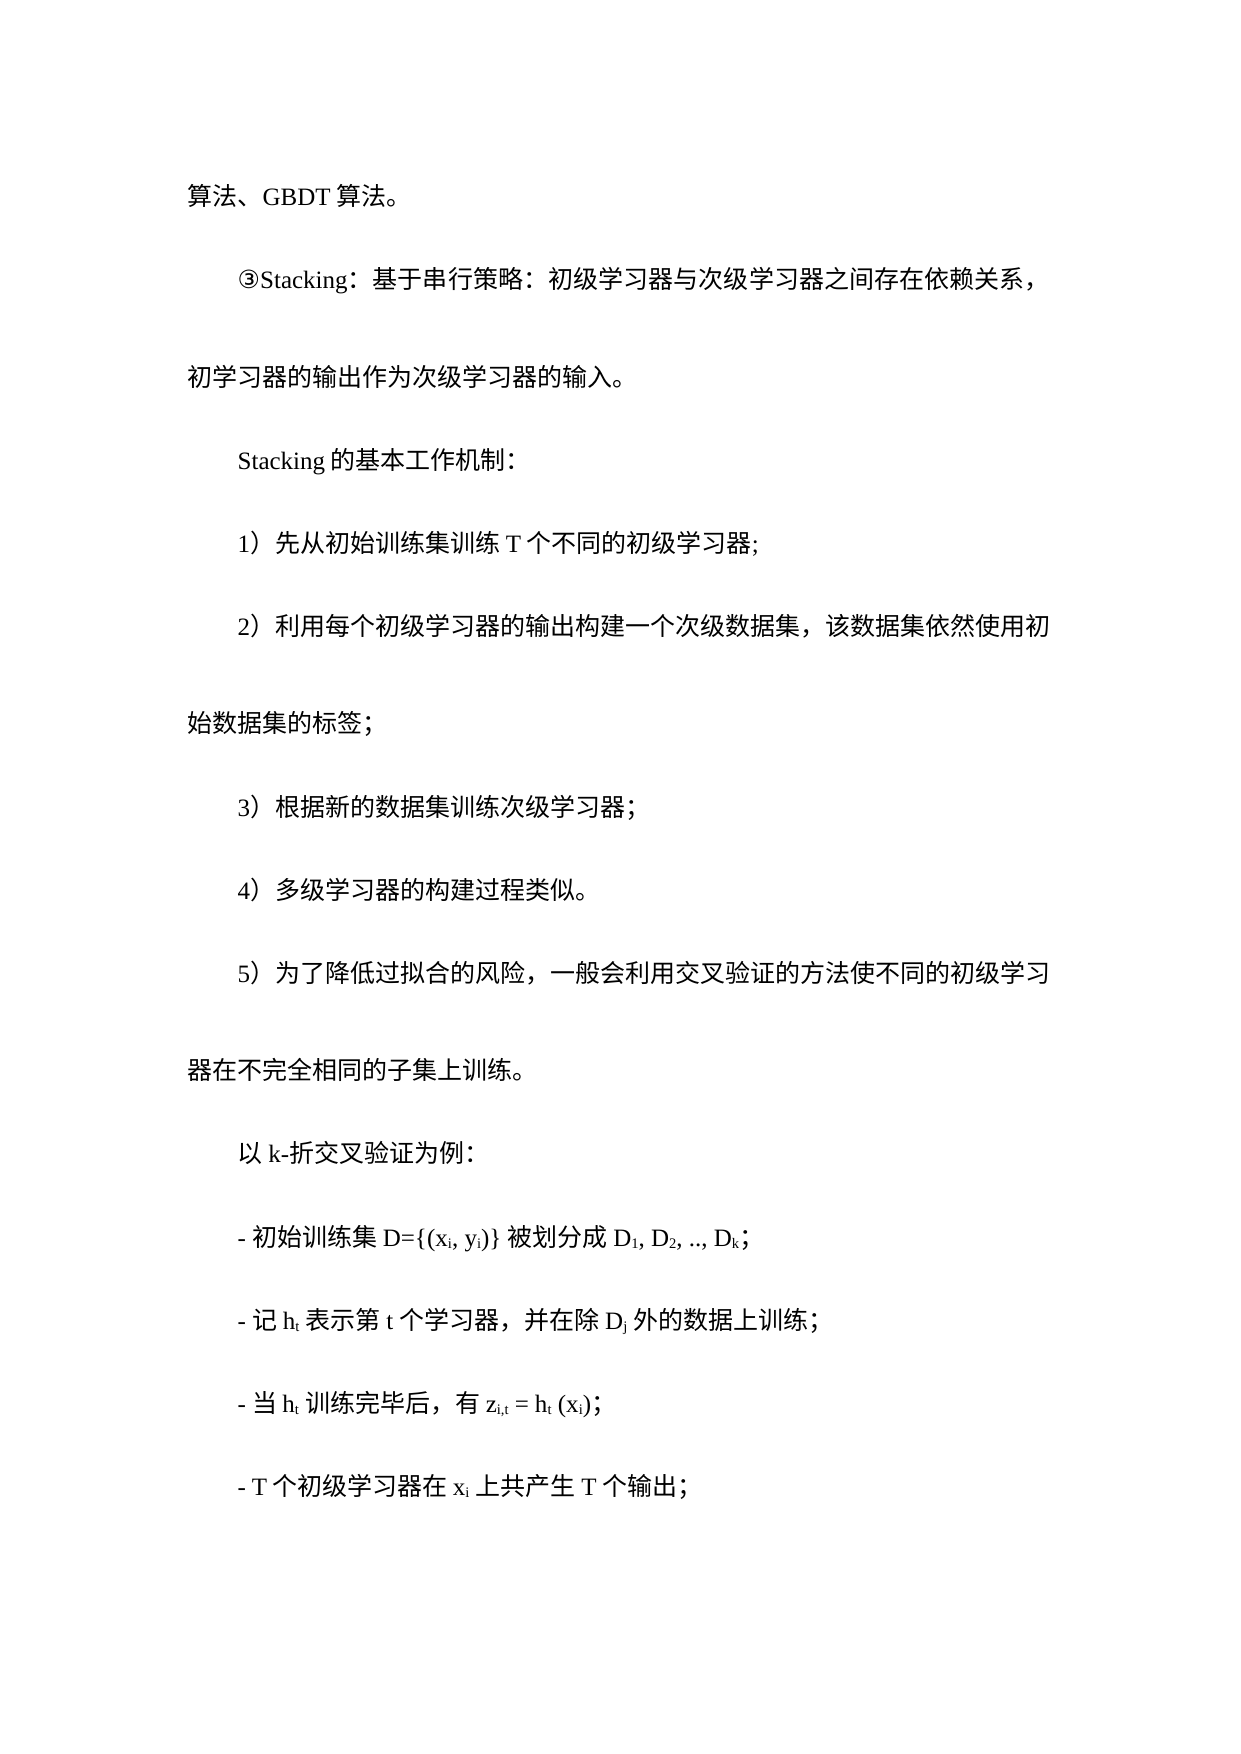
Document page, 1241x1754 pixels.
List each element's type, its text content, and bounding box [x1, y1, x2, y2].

text 2）利用每个初级学习器的输出构建一个次级数据集，该数据集依然使用初始数据集的标签； [187, 592, 1053, 754]
text 4）多级学习器的构建过程类似。 [187, 856, 1053, 921]
text - 记 ht 表示第 t 个学习器，并在除 Dj 外的数据上训练； [187, 1286, 1053, 1351]
text 5）为了降低过拟合的风险，一般会利用交叉验证的方法使不同的初级学习器在不完全相同的子集上训练。 [187, 939, 1053, 1101]
text - 初始训练集 D={(xi, yi)} 被划分成 D1, D2, .., Dk； [187, 1203, 1053, 1268]
text - T 个初级学习器在xi 上共产生 T 个输出； [187, 1452, 1053, 1517]
text 3）根据新的数据集训练次级学习器； [187, 773, 1053, 838]
text ③Stacking：基于串行策略：初级学习器与次级学习器之间存在依赖关系，初学习器的输出作为次级学习器的输入。 [187, 245, 1053, 408]
text 1）先从初始训练集训练 T 个不同的初级学习器; [187, 509, 1053, 574]
text - 当ht 训练完毕后，有 zi,t = ht (xi)； [187, 1369, 1053, 1434]
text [187, 162, 1053, 227]
text 以 k-折交叉验证为例： [187, 1119, 1053, 1184]
text Stacking的基本工作机制： [187, 426, 1053, 491]
